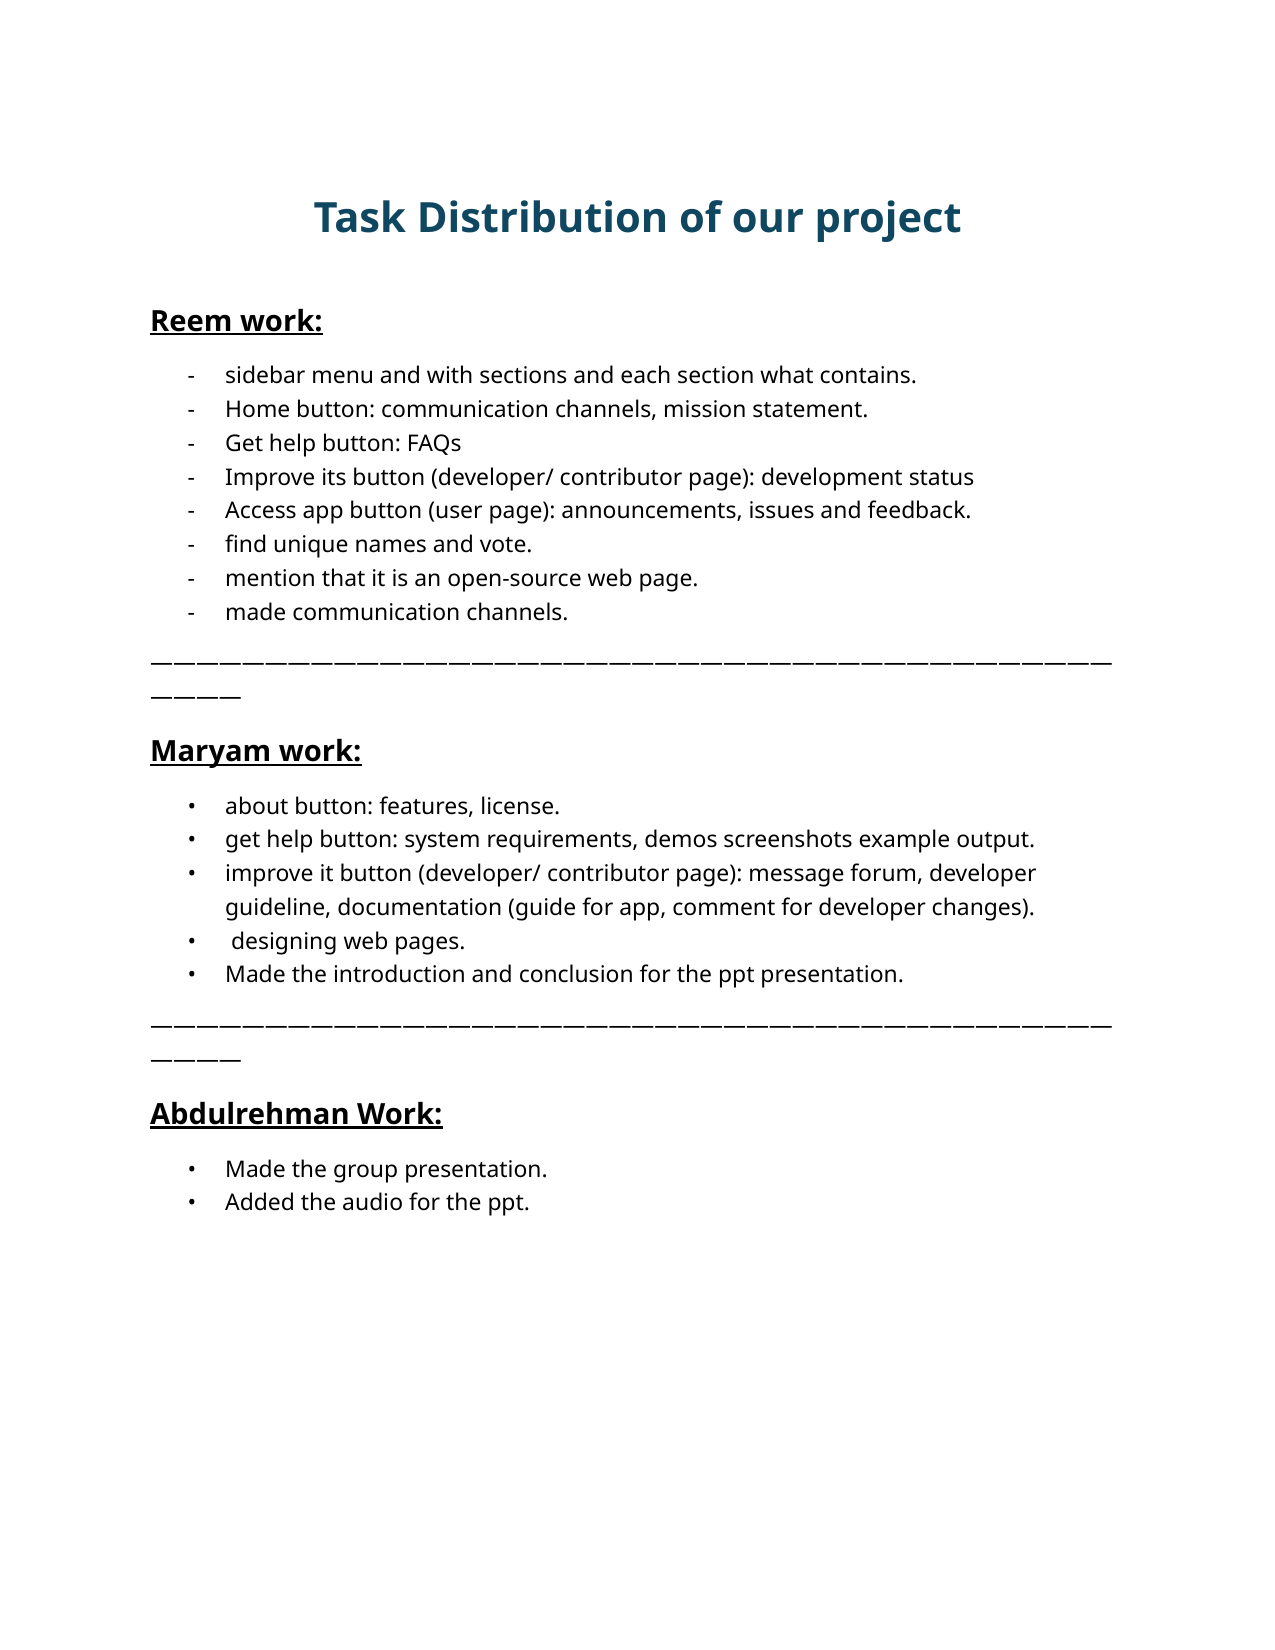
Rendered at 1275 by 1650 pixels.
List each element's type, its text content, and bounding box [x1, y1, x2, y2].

list sidebar menu and with sections and each section what contains. [187, 359, 1125, 391]
text —————————————————————————————————————————————— [150, 1009, 1125, 1074]
list ⁠made communication channels. [187, 596, 1125, 627]
list ⁠Home button: communication channels, mission statement. [187, 393, 1125, 424]
list ⁠get help button: system requirements, demos screenshots example output. [187, 823, 1125, 855]
list Added the audio for the ppt. [187, 1186, 1125, 1217]
list ⁠Access app button (user page): announcements, issues and feedback. [187, 494, 1125, 526]
list ⁠Improve its button (developer/ contributor page): development status [187, 461, 1125, 492]
list ⁠find unique names and vote. [187, 528, 1125, 559]
list ⁠ designing web pages. [187, 925, 1125, 956]
list ⁠Get help button: FAQs [187, 427, 1125, 458]
list Made the introduction and conclusion for the ppt presentation. [187, 958, 1125, 990]
text —————————————————————————————————————————————— [150, 646, 1125, 711]
list about button: features, license. [187, 790, 1125, 821]
subtitle Task Distribution of our project [150, 187, 1125, 244]
text Abdulrehman Work: [150, 1093, 1125, 1133]
text Reem work: [150, 257, 1125, 339]
list ⁠mention that it is an open-source web page. [187, 562, 1125, 593]
list Made the group presentation. [187, 1152, 1125, 1184]
text Maryam work: [150, 730, 1125, 770]
list ⁠improve it button (developer/ contributor page): message forum, developer guideline, documentation (guide for app, comment for developer changes). [187, 857, 1125, 922]
